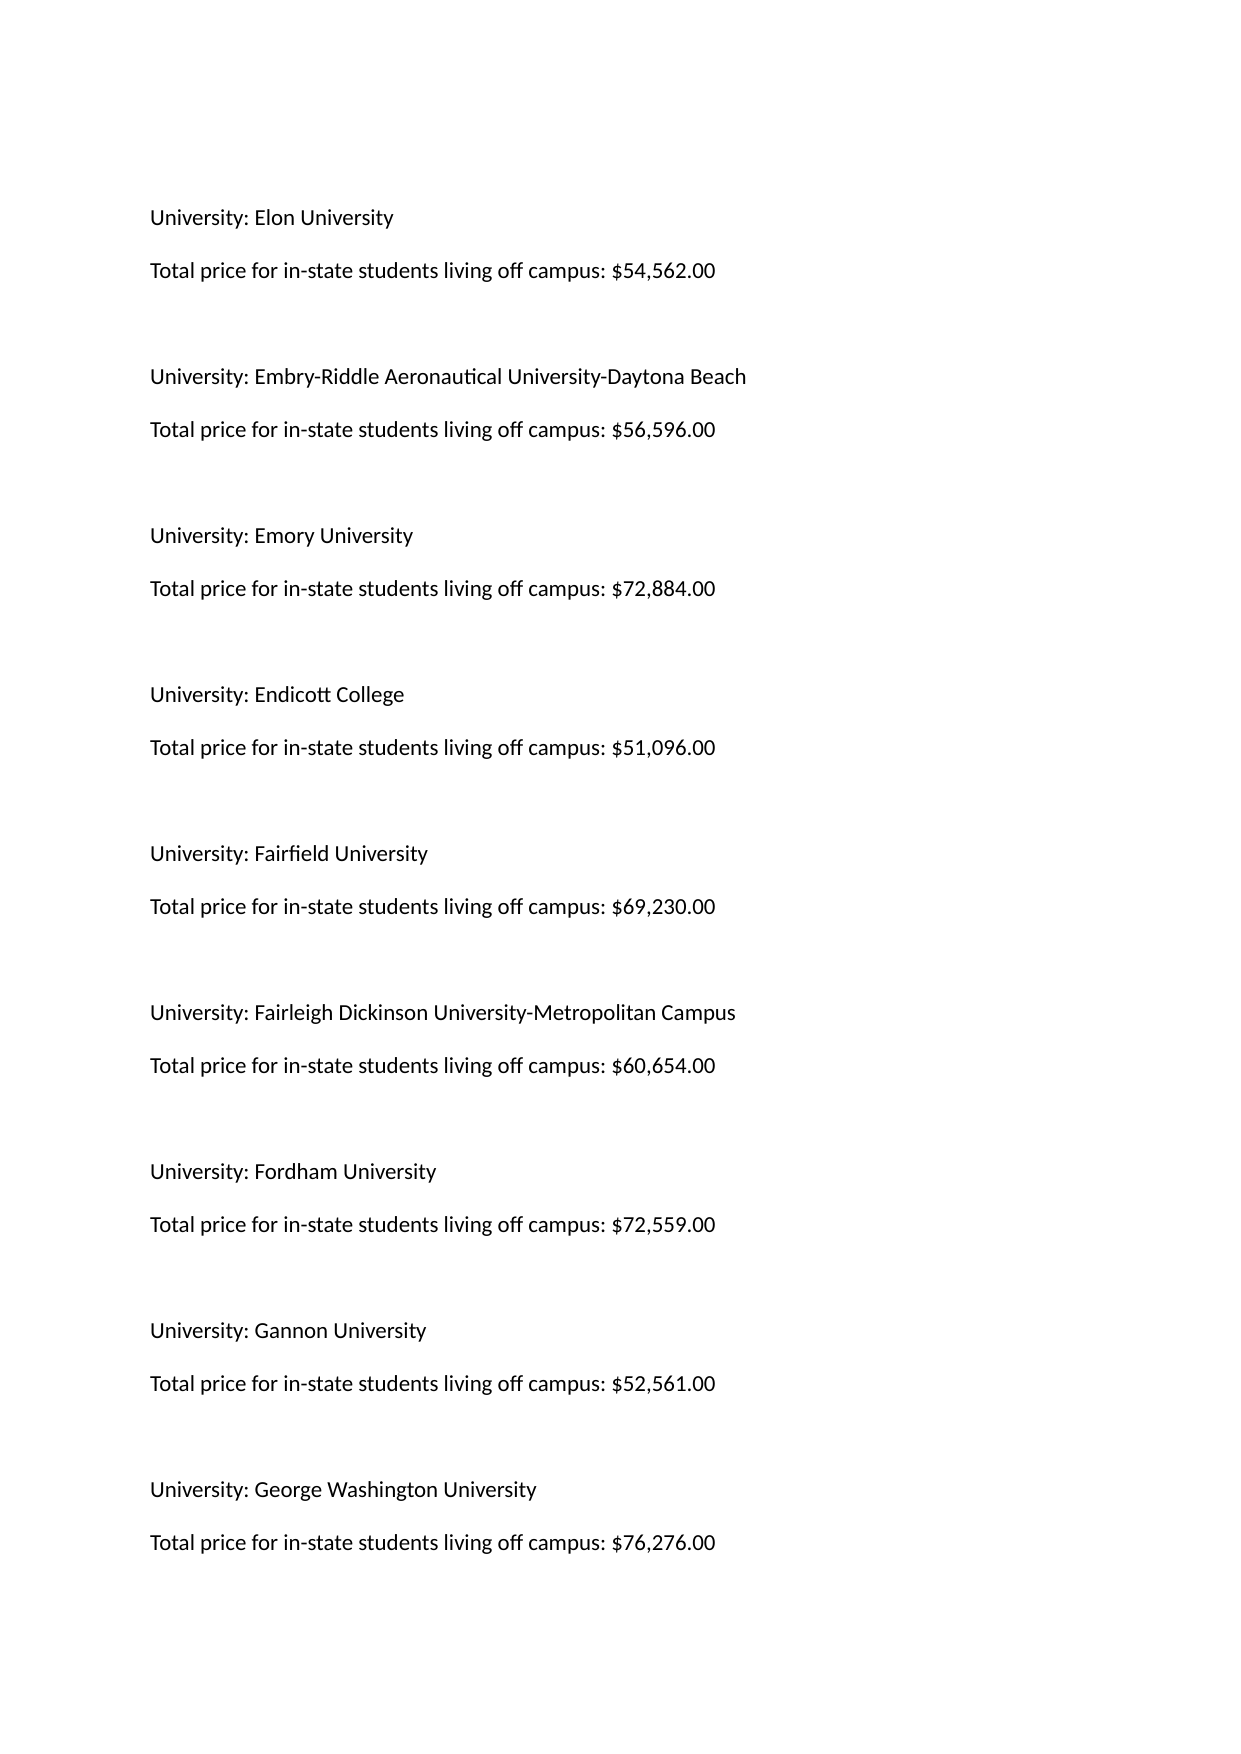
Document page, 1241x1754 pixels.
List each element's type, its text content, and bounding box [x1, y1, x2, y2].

text University: Emory University [150, 521, 1090, 549]
text University: Gannon University [150, 1316, 1090, 1344]
text Total price for in-state students living off campus: $52,561.00 [150, 1369, 1090, 1397]
text University: Fairfield University [150, 839, 1090, 867]
text Total price for in-state students living off campus: $69,230.00 [150, 892, 1090, 920]
text Total price for in-state students living off campus: $76,276.00 [150, 1528, 1090, 1557]
text University: Embry-Riddle Aeronautical University-Daytona Beach [150, 362, 1090, 390]
text Total price for in-state students living off campus: $56,596.00 [150, 415, 1090, 443]
text University: Elon University [150, 203, 1090, 231]
text Total price for in-state students living off campus: $72,884.00 [150, 574, 1090, 602]
text University: Endicott College [150, 680, 1090, 708]
text Total price for in-state students living off campus: $54,562.00 [150, 256, 1090, 284]
text Total price for in-state students living off campus: $60,654.00 [150, 1051, 1090, 1079]
text University: Fordham University [150, 1157, 1090, 1185]
text Total price for in-state students living off campus: $51,096.00 [150, 733, 1090, 761]
text University: Fairleigh Dickinson University-Metropolitan Campus [150, 998, 1090, 1026]
text Total price for in-state students living off campus: $72,559.00 [150, 1210, 1090, 1238]
text University: George Washington University [150, 1476, 1090, 1503]
